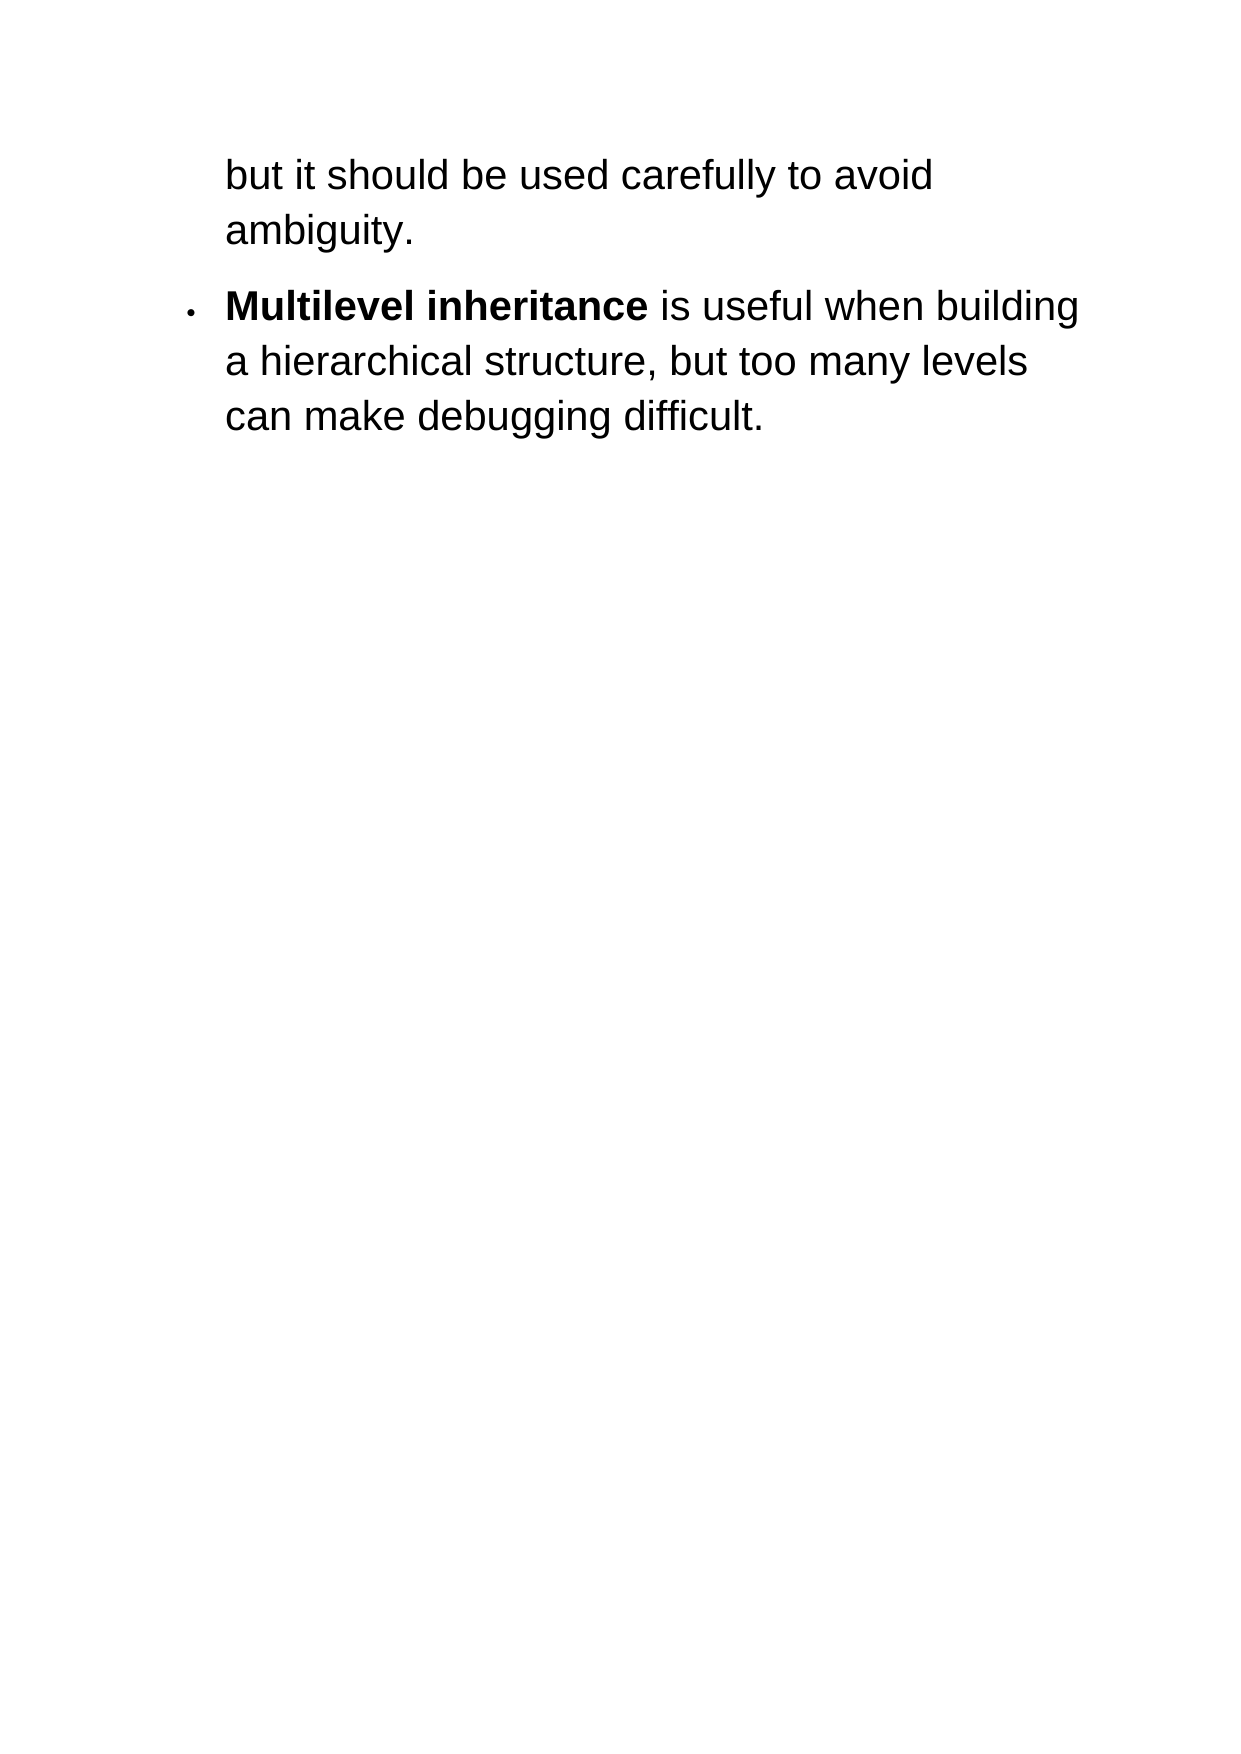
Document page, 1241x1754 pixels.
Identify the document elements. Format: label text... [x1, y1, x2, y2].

list Multilevel inheritance is useful when building a hierarchical structure, but too many levels can make debugging difficult. [187, 281, 1090, 439]
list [187, 150, 1090, 253]
